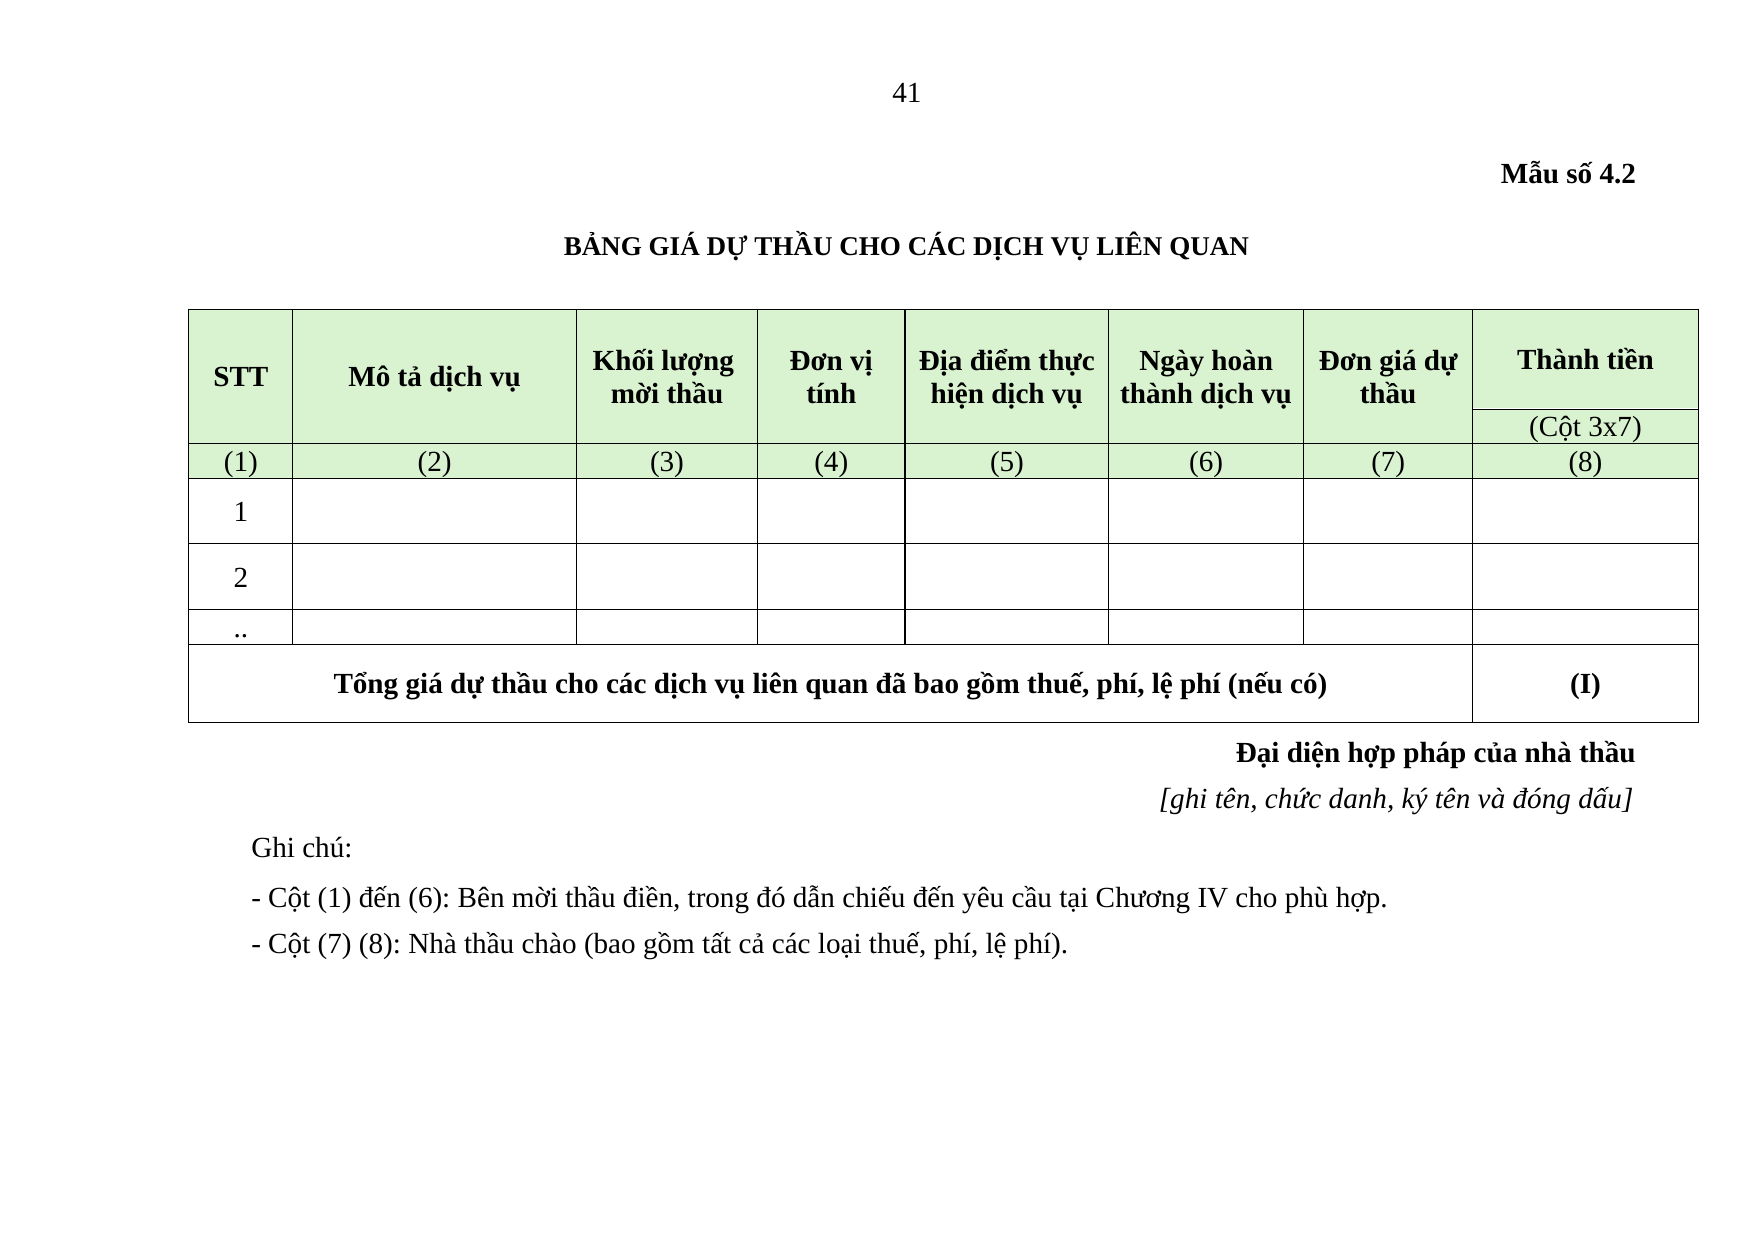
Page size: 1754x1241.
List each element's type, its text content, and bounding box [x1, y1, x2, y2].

table_cell [293, 610, 576, 643]
table_cell [1473, 610, 1698, 643]
table_cell [906, 544, 1108, 609]
table_cell [577, 479, 757, 543]
table_cell (4) [758, 444, 904, 478]
table_cell [577, 610, 757, 643]
table_cell (5) [906, 444, 1108, 478]
table_cell (1) [189, 444, 292, 478]
table_cell [906, 610, 1108, 643]
table_cell [1304, 544, 1472, 609]
table_cell [1304, 610, 1472, 643]
table_cell (8) [1473, 444, 1698, 478]
table_header Thành tiền [1473, 310, 1698, 408]
table_cell [1473, 479, 1698, 543]
table_cell [758, 544, 904, 609]
text BẢNG GIÁ DỰ THẦU CHO CÁC DỊCH VỤ LIÊN QUAN [177, 229, 1636, 261]
table_cell [293, 479, 576, 543]
text Ghi chú: [177, 831, 1636, 864]
table_cell [1109, 610, 1303, 643]
table_cell [758, 610, 904, 643]
table_cell .. [189, 610, 292, 643]
table_cell [758, 479, 904, 543]
table_header Ngày hoàn thành dịch vụ [1109, 310, 1303, 443]
table_cell [577, 544, 757, 609]
text - Cột (7) (8): Nhà thầu chào (bao gồm tất cả các loại thuế, phí, lệ phí). [177, 926, 1636, 959]
table_cell (3) [577, 444, 757, 478]
table_cell (I) [1473, 645, 1698, 722]
table_header Địa điểm thực hiện dịch vụ [906, 310, 1108, 443]
table_cell 2 [189, 544, 292, 609]
text Mẫu số 4.2 [177, 157, 1636, 190]
table_cell (7) [1304, 444, 1472, 478]
table_cell 1 [189, 479, 292, 543]
text Đại diện hợp pháp của nhà thầu [664, 735, 1636, 769]
table_cell [1304, 479, 1472, 543]
table_header Khối lượng mời thầu [577, 310, 757, 443]
table_cell (2) [293, 444, 576, 478]
table_cell [1109, 479, 1303, 543]
table_cell [1109, 544, 1303, 609]
table_cell (6) [1109, 444, 1303, 478]
text - Cột (1) đến (6): Bên mời thầu điền, trong đó dẫn chiếu đến yêu cầu tại Chương IV cho phù hợp. [177, 880, 1636, 913]
table_cell (Cột 3x7) [1473, 410, 1698, 443]
table_cell [1473, 544, 1698, 609]
table_header STT [189, 310, 292, 443]
table_cell Tổng giá dự thầu cho các dịch vụ liên quan đã bao gồm thuế, phí, lệ phí (nếu có) [189, 645, 1472, 722]
table_cell [293, 544, 576, 609]
table_header Đơn vị tính [758, 310, 904, 443]
table_header Mô tả dịch vụ [293, 310, 576, 443]
text [ghi tên, chức danh, ký tên và đóng dấu] [177, 781, 1636, 815]
table_header Đơn giá dự thầu [1304, 310, 1472, 443]
table_cell [906, 479, 1108, 543]
